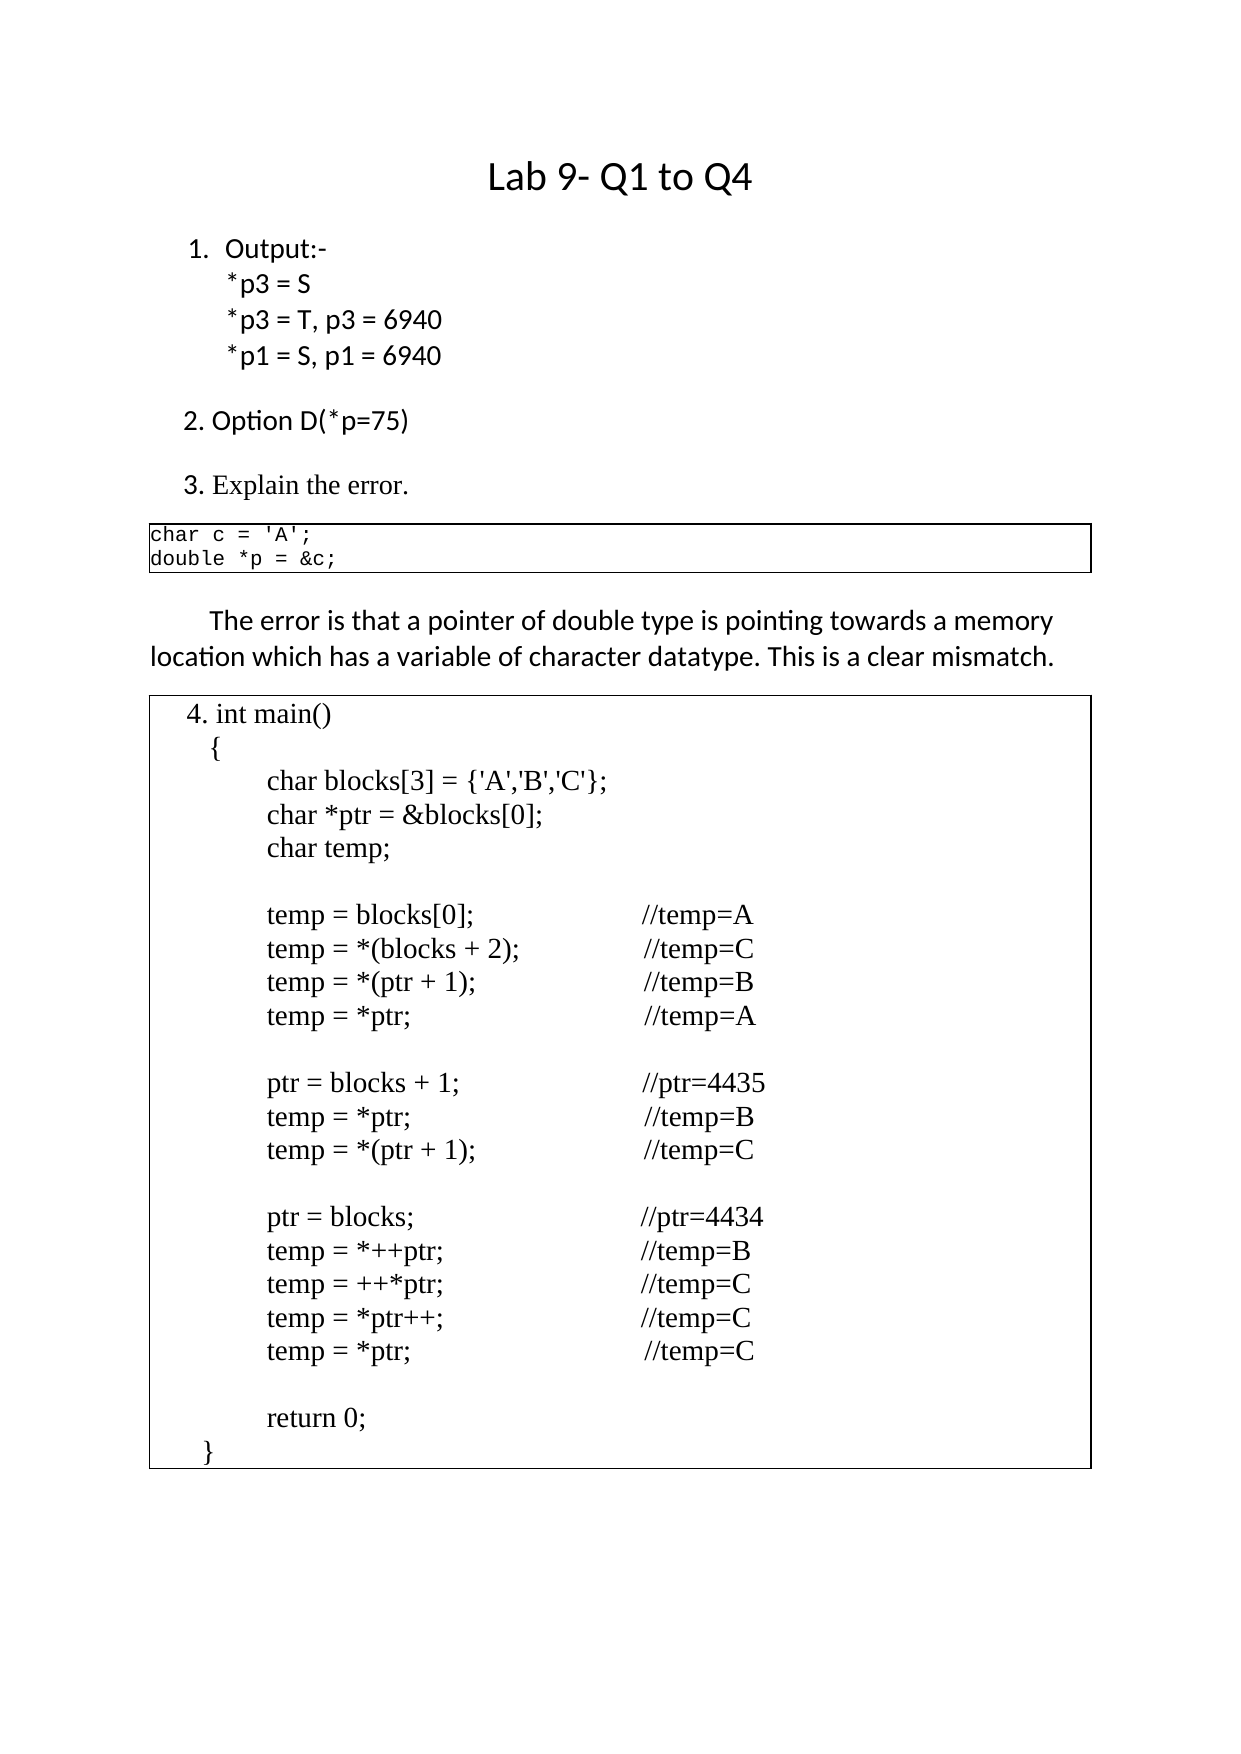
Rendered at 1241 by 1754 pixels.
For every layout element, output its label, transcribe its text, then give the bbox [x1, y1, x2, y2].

list *p1 = S, p1 = 6940 [225, 337, 1090, 372]
text } [150, 1432, 1090, 1468]
text The error is that a pointer of double type is pointing towards a memory location which has a variable of character datatype. This is a clear mismatch. [150, 602, 1090, 674]
text ptr = blocks; //ptr=4434 [150, 1199, 1090, 1233]
text temp = blocks[0]; //temp=A [150, 897, 1090, 931]
list Output:- [187, 230, 1090, 266]
list *p3 = T, p3 = 6940 [225, 301, 1090, 337]
text temp = *ptr; //temp=A [150, 998, 1090, 1032]
text temp = *(ptr + 1); //temp=C [150, 1132, 1090, 1166]
text temp = *++ptr; //temp=B [150, 1233, 1090, 1266]
text 4. int main() [150, 696, 1090, 730]
text temp = *ptr; //temp=C [150, 1333, 1090, 1367]
text double *p = &c; [150, 547, 1090, 572]
list *p3 = S [225, 266, 1090, 301]
text ptr = blocks + 1; //ptr=4435 [150, 1065, 1090, 1099]
text return 0; [150, 1401, 1090, 1432]
text 3. Explain the error. [150, 466, 1090, 502]
text char *ptr = &blocks[0]; [150, 797, 1090, 830]
text 2. Option D(*p=75) [150, 402, 1090, 437]
text temp = *ptr; //temp=B [150, 1099, 1090, 1132]
text temp = *(blocks + 2); //temp=C [150, 931, 1090, 964]
text temp = ++*ptr; //temp=C [150, 1266, 1090, 1300]
text char c = 'A'; [150, 525, 1090, 547]
text temp = *(ptr + 1); //temp=B [150, 964, 1090, 998]
text Lab 9- Q1 to Q4 [150, 150, 1090, 201]
text temp = *ptr++; //temp=C [150, 1300, 1090, 1333]
text char blocks[3] = {'A','B','C'}; [150, 763, 1090, 797]
text char temp; [150, 830, 1090, 864]
text { [150, 730, 1090, 763]
